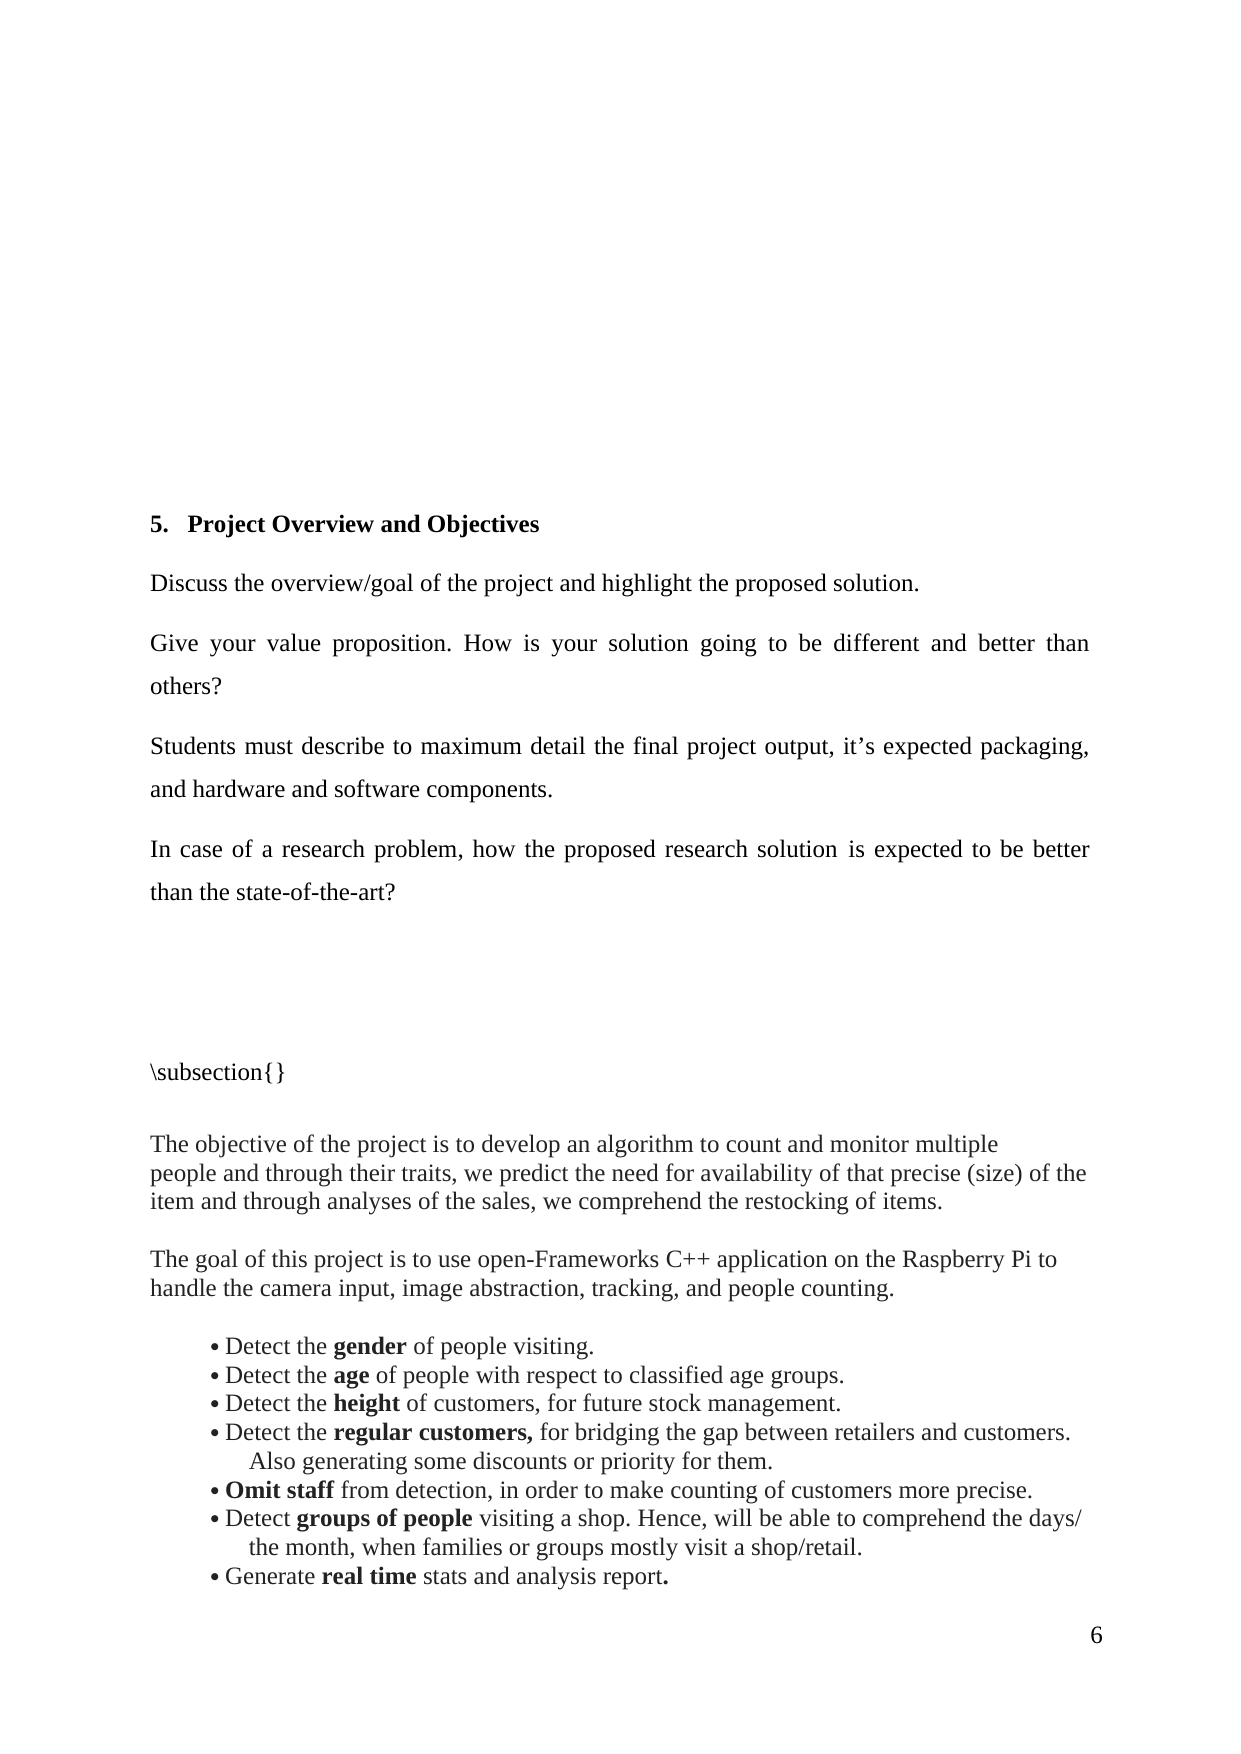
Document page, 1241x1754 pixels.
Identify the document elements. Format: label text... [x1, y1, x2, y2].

text The objective of the project is to develop an algorithm to count and monitor multiple people and through their traits, we predict the need for availability of that precise (size) of the item and through analyses of the sales, we comprehend the restocking of items. [150, 1129, 1090, 1215]
text \subsection{} [150, 1057, 1090, 1085]
list Detect groups of people visiting a shop. Hence, will be able to comprehend the days/ the month, when families or groups mostly visit a shop/retail. [211, 1503, 1090, 1561]
text Students must describe to maximum detail the final project output, it’s expected packaging, and hardware and software components. [150, 731, 1090, 803]
text In case of a research problem, how the proposed research solution is expected to be better than the state-of-the-art? [150, 834, 1090, 906]
text The goal of this project is to use open-Frameworks C++ application on the Raspberry Pi to handle the camera input, image abstraction, tracking, and people counting. [150, 1244, 1090, 1302]
list Detect the gender of people visiting. [211, 1331, 1090, 1360]
list Detect the regular customers, for bridging the gap between retailers and customers. Also generating some discounts or priority for them. [211, 1417, 1090, 1475]
list Detect the height of customers, for future stock management. [211, 1388, 1090, 1417]
text Give your value proposition. How is your solution going to be different and better than others? [150, 628, 1090, 700]
text Discuss the overview/goal of the project and highlight the proposed solution. [150, 568, 1090, 597]
subtitle Project Overview and Objectives [150, 509, 1090, 537]
list Detect the age of people with respect to classified age groups. [211, 1360, 1090, 1388]
list Omit staff from detection, in order to make counting of customers more precise. [211, 1475, 1090, 1503]
list Generate real time stats and analysis report. [211, 1561, 1090, 1590]
